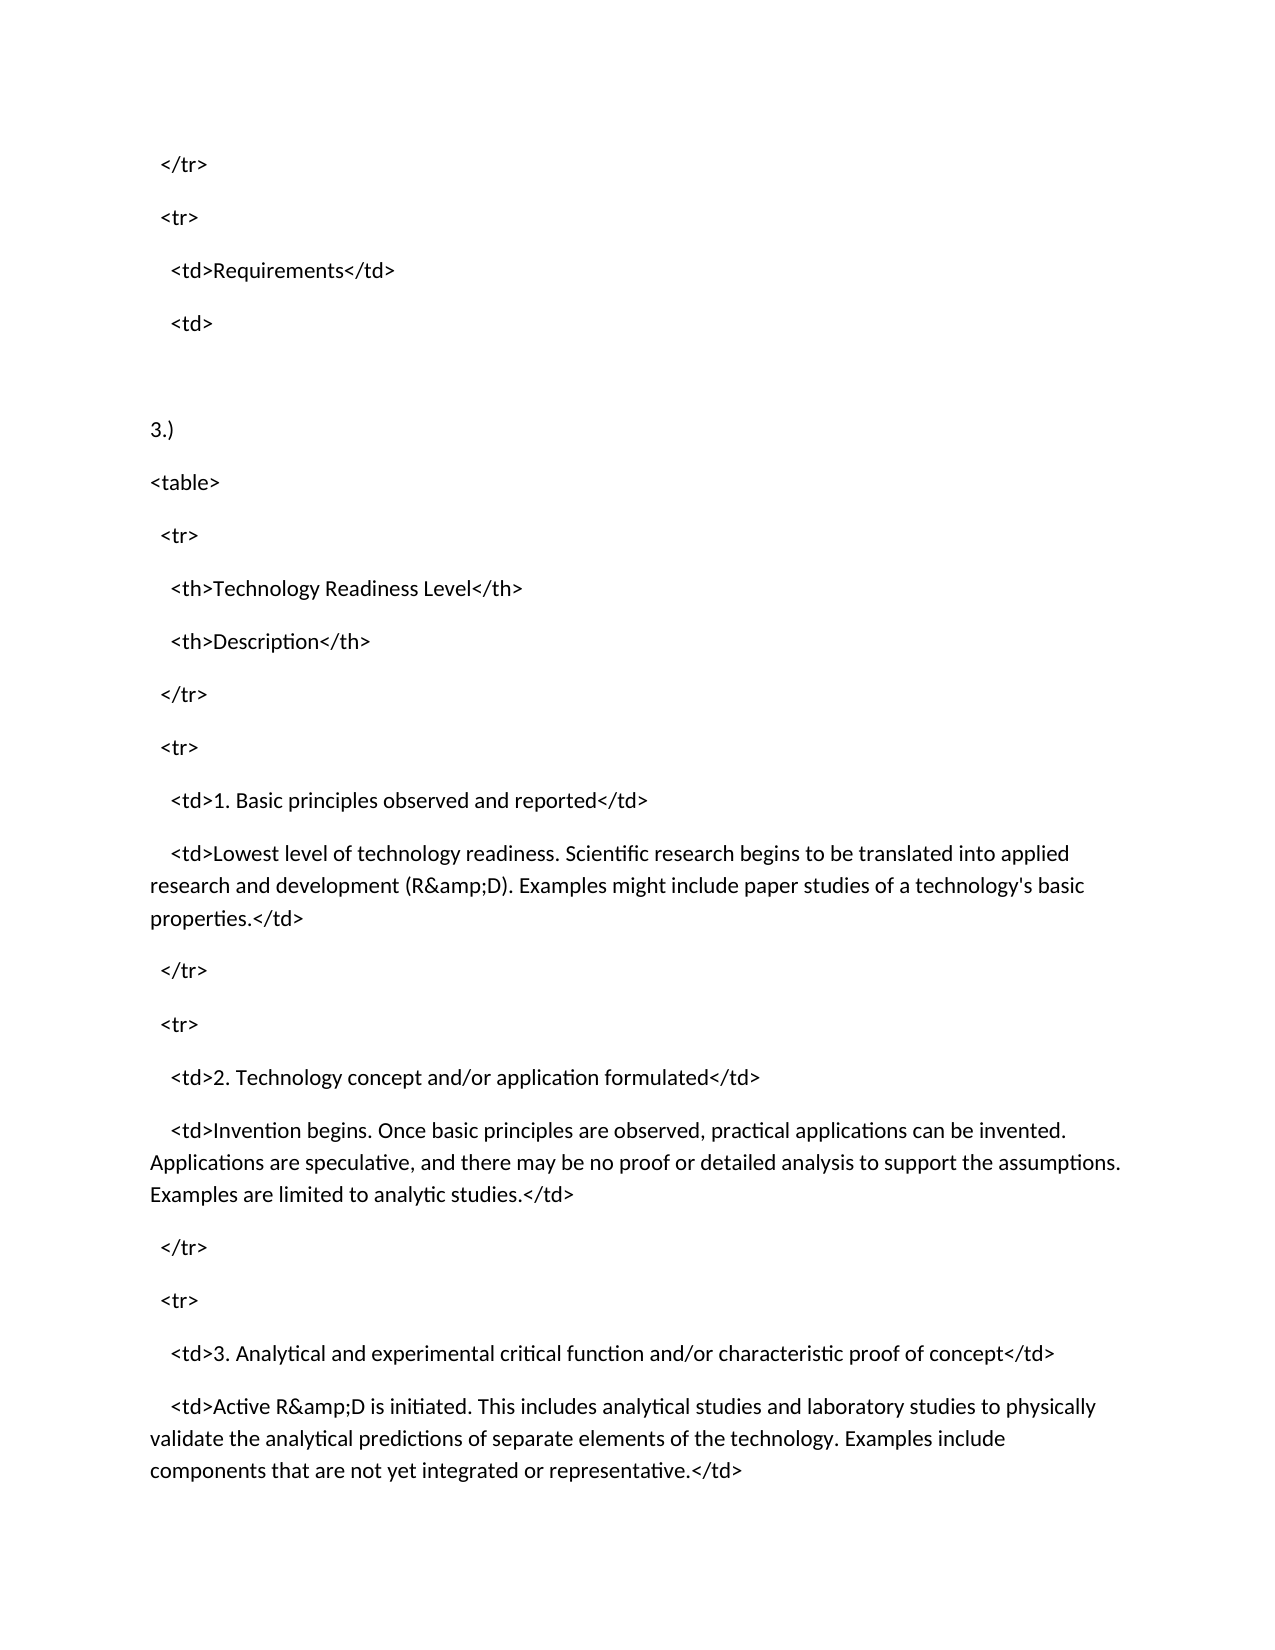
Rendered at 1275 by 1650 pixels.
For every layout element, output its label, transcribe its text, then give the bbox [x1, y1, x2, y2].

text <td>Requirements</td> [150, 256, 1125, 284]
text <td>Active R&amp;D is initiated. This includes analytical studies and laboratory studies to physically validate the analytical predictions of separate elements of the technology. Examples include components that are not yet integrated or representative.</td> [150, 1392, 1125, 1484]
text <td>3. Analytical and experimental critical function and/or characteristic proof of concept</td> [150, 1339, 1125, 1367]
text </tr> [150, 1233, 1125, 1261]
text <td>1. Basic principles observed and reported</td> [150, 786, 1125, 814]
text <tr> [150, 1286, 1125, 1314]
text <td>Invention begins. Once basic principles are observed, practical applications can be invented. Applications are speculative, and there may be no proof or detailed analysis to support the assumptions. Examples are limited to analytic studies.</td> [150, 1116, 1125, 1208]
text </tr> [150, 680, 1125, 708]
text <tr> [150, 521, 1125, 549]
text <tr> [150, 203, 1125, 231]
text <td>Lowest level of technology readiness. Scientific research begins to be translated into applied research and development (R&amp;D). Examples might include paper studies of a technology's basic properties.</td> [150, 839, 1125, 932]
text <tr> [150, 1010, 1125, 1038]
text <th>Technology Readiness Level</th> [150, 574, 1125, 602]
text <table> [150, 468, 1125, 496]
text 3.) [150, 415, 1125, 443]
text <td> [150, 309, 1125, 337]
text </tr> [150, 150, 1125, 178]
text <tr> [150, 733, 1125, 761]
text <th>Description</th> [150, 627, 1125, 655]
text </tr> [150, 957, 1125, 985]
text <td>2. Technology concept and/or application formulated</td> [150, 1063, 1125, 1091]
